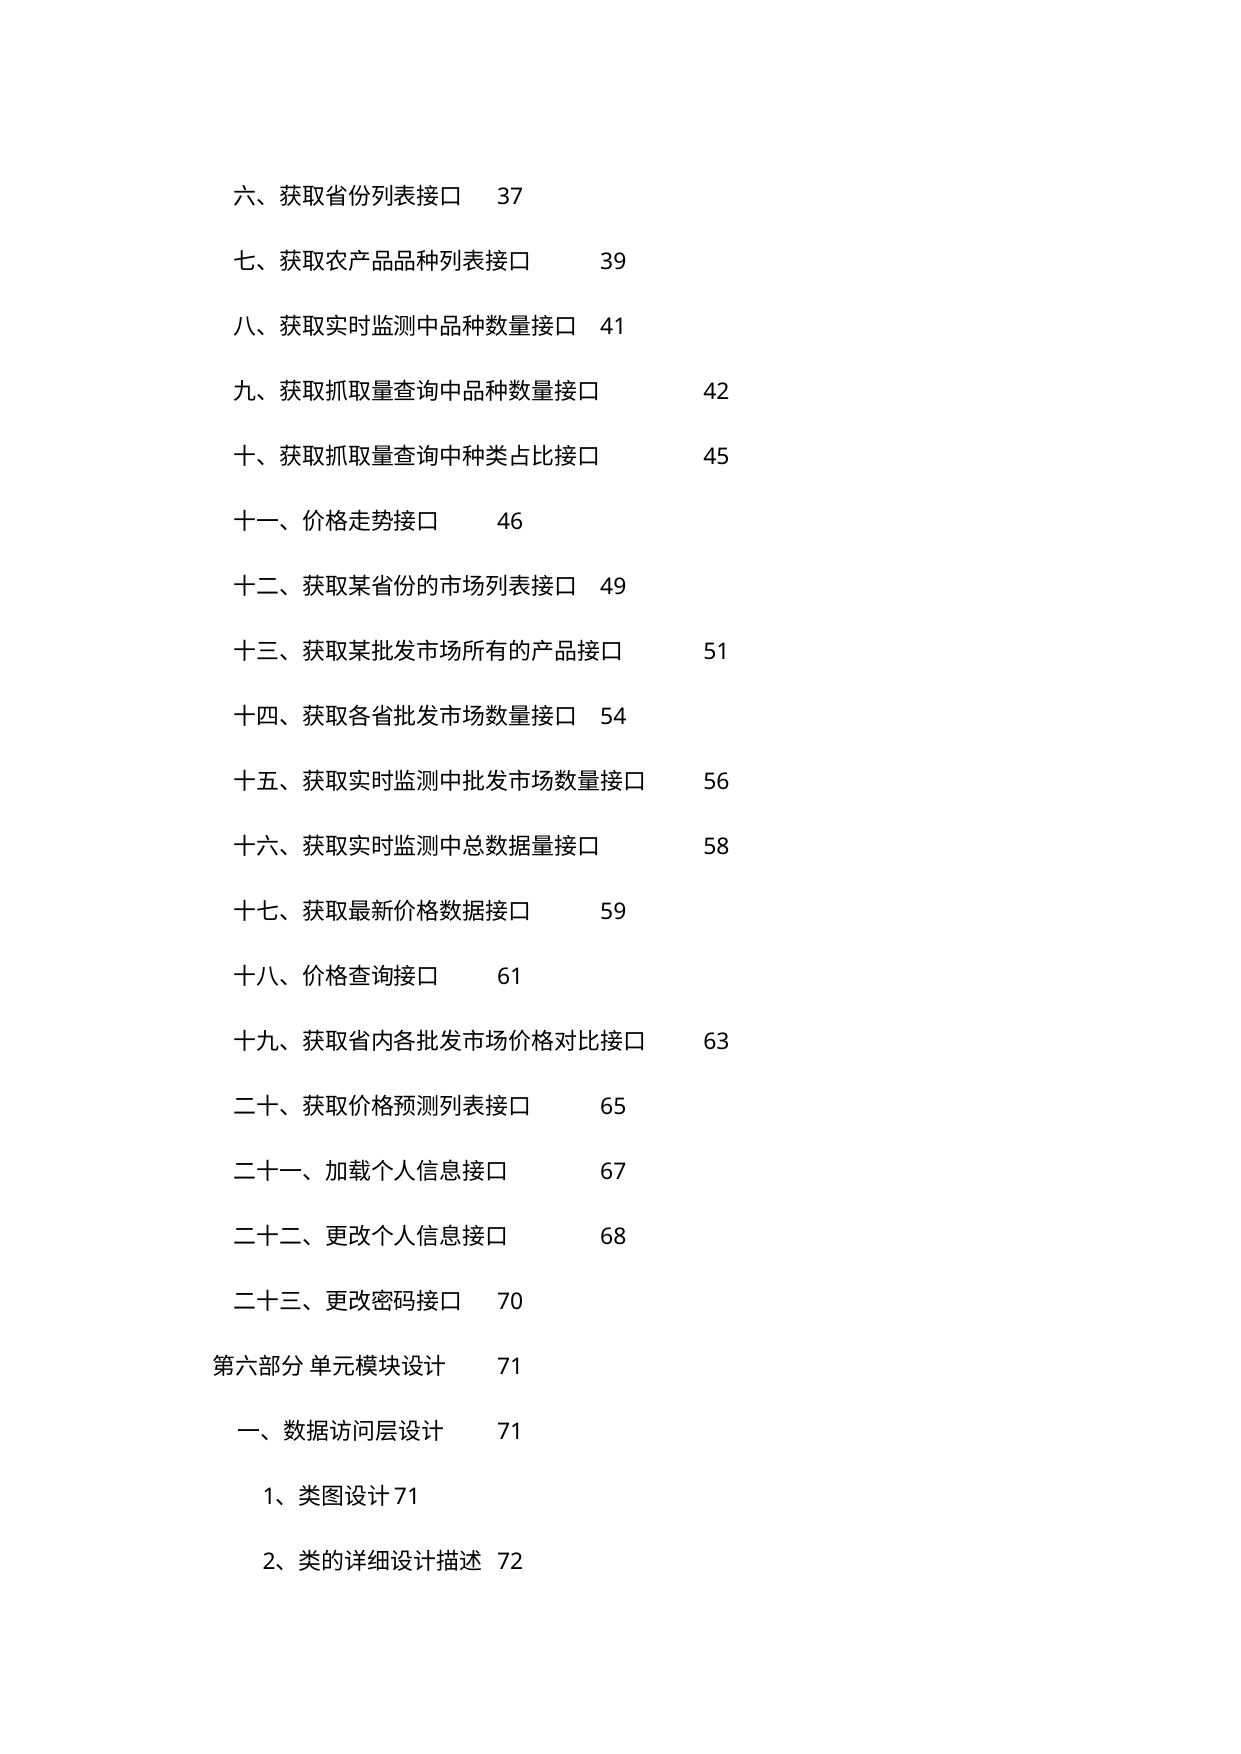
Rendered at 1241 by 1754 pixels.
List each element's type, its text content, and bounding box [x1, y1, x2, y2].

text 1、类图设计 71 [262, 1462, 1053, 1527]
text 十八、价格查询接口 61 [187, 942, 1053, 1007]
text 十四、获取各省批发市场数量接口 54 [187, 682, 1053, 747]
text 第六部分 单元模块设计 71 [212, 1332, 1053, 1397]
text 七、获取农产品品种列表接口 39 [187, 227, 1053, 292]
text 二十一、加载个人信息接口 67 [187, 1137, 1053, 1202]
text 十九、获取省内各批发市场价格对比接口 63 [187, 1007, 1053, 1072]
text 二十、获取价格预测列表接口 65 [187, 1072, 1053, 1137]
text 十三、获取某批发市场所有的产品接口 51 [187, 617, 1053, 682]
text 一、数据访问层设计 71 [237, 1397, 1053, 1462]
text 二十三、更改密码接口 70 [187, 1267, 1053, 1332]
text 二十二、更改个人信息接口 68 [187, 1202, 1053, 1267]
text 2、类的详细设计描述 72 [262, 1527, 1053, 1592]
text 九、获取抓取量查询中品种数量接口 42 [187, 357, 1053, 422]
text 八、获取实时监测中品种数量接口 41 [187, 292, 1053, 357]
text 十、获取抓取量查询中种类占比接口 45 [187, 422, 1053, 487]
text 十二、获取某省份的市场列表接口 49 [187, 552, 1053, 617]
text 十一、价格走势接口 46 [187, 487, 1053, 552]
text 十五、获取实时监测中批发市场数量接口 56 [187, 747, 1053, 812]
text 六、获取省份列表接口 37 [187, 162, 1053, 227]
text 十六、获取实时监测中总数据量接口 58 [187, 812, 1053, 877]
text 十七、获取最新价格数据接口 59 [187, 877, 1053, 942]
